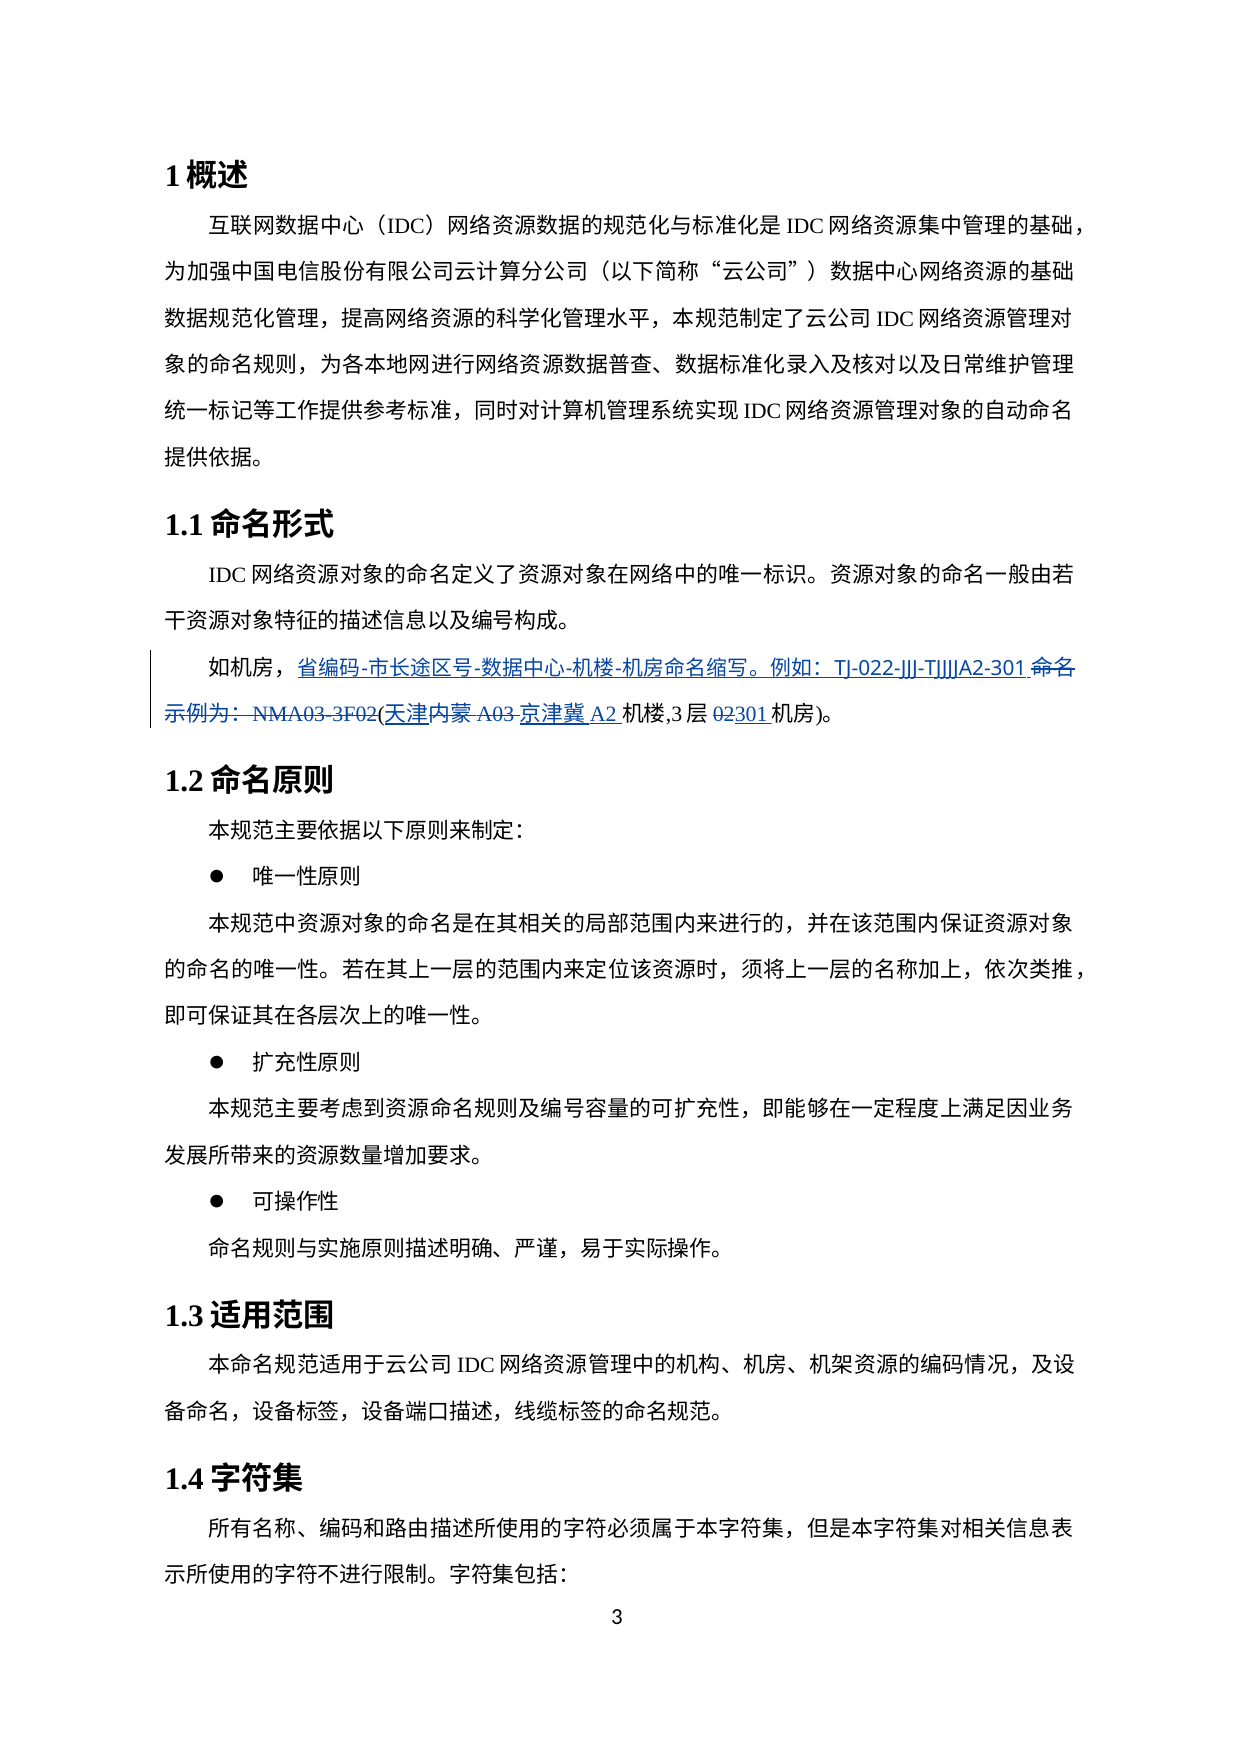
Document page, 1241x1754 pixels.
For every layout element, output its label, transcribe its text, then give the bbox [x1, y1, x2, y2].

subtitle 1.1命名形式 [164, 499, 1076, 544]
list 唯一性原则 [208, 859, 1076, 891]
text IDC网络资源对象的命名定义了资源对象在网络中的唯一标识。资源对象的命名一般由若干资源对象特征的描述信息以及编号构成。 [164, 557, 1076, 635]
list 可操作性 [208, 1184, 1076, 1216]
subtitle 1.3适用范围 [164, 1290, 1076, 1335]
subtitle 1.4字符集 [164, 1453, 1076, 1498]
text 互联网数据中心（IDC）网络资源数据的规范化与标准化是IDC网络资源集中管理的基础，为加强中国电信股份有限公司云计算分公司（以下简称“云公司”）数据中心网络资源的基础数据规范化管理，提高网络资源的科学化管理水平，本规范制定了云公司IDC网络资源管理对象的命名规则，为各本地网进行网络资源数据普查、数据标准化录入及核对以及日常维护管理统一标记等工作提供参考标准，同时对计算机管理系统实现IDC网络资源管理对象的自动命名提供依据。 [164, 208, 1076, 472]
text 命名规则与实施原则描述明确、严谨，易于实际操作。 [164, 1231, 1076, 1262]
subtitle 1概述 [164, 150, 1076, 195]
subtitle 1.2命名原则 [164, 755, 1076, 800]
text 本规范主要考虑到资源命名规则及编号容量的可扩充性，即能够在一定程度上满足因业务发展所带来的资源数量增加要求。 [164, 1091, 1076, 1169]
text 所有名称、编码和路由描述所使用的字符必须属于本字符集，但是本字符集对相关信息表示所使用的字符不进行限制。字符集包括： [164, 1511, 1076, 1589]
text 本规范中资源对象的命名是在其相关的局部范围内来进行的，并在该范围内保证资源对象的命名的唯一性。若在其上一层的范围内来定位该资源时，须将上一层的名称加上，依次类推，即可保证其在各层次上的唯一性。 [164, 906, 1076, 1030]
text 如机房，(机楼,3层机房)。 [164, 649, 1076, 728]
list 扩充性原则 [208, 1045, 1076, 1077]
text 本规范主要依据以下原则来制定： [164, 813, 1076, 844]
text 本命名规范适用于云公司IDC网络资源管理中的机构、机房、机架资源的编码情况，及设备命名，设备标签，设备端口描述，线缆标签的命名规范。 [164, 1347, 1076, 1426]
